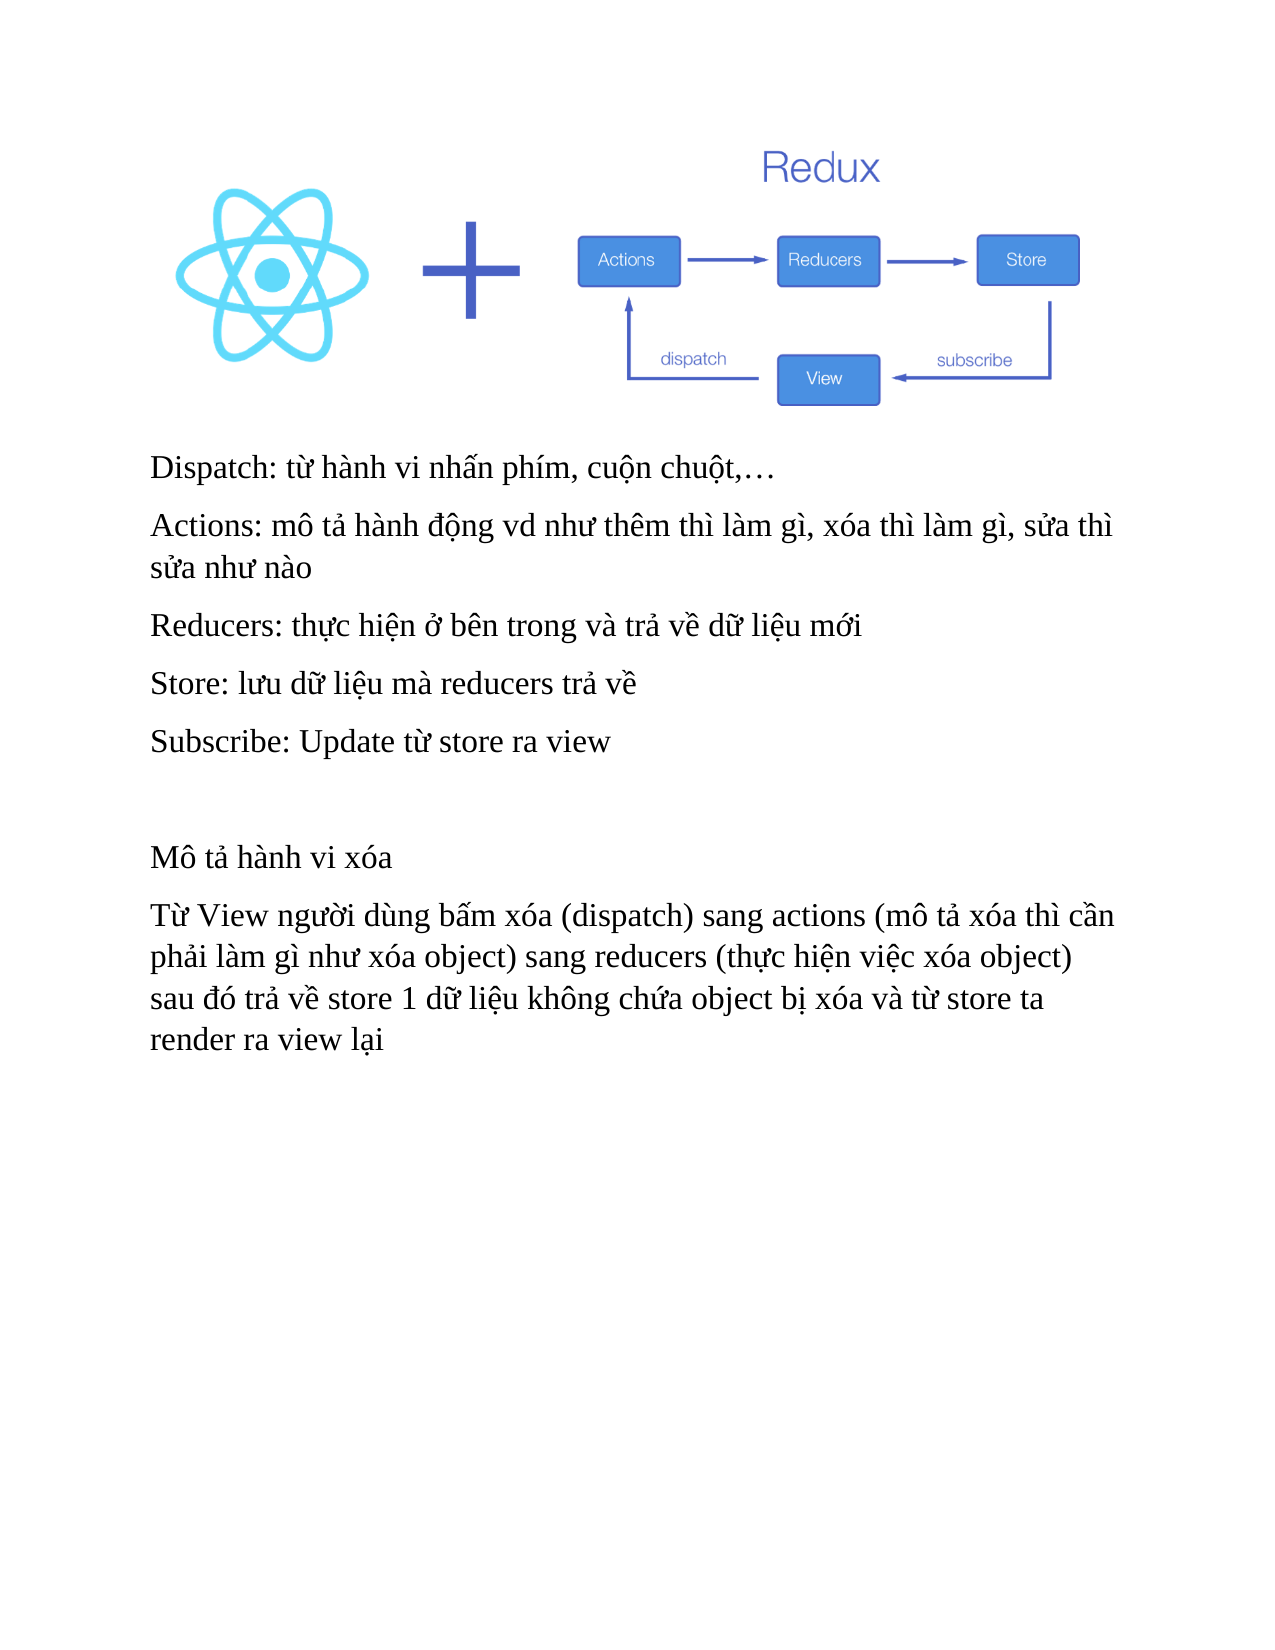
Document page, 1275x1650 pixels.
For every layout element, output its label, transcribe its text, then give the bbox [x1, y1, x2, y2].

text Dispatch: từ hành vi nhấn phím, cuộn chuột,… [150, 448, 1125, 486]
text Subscribe: Update từ store ra view [150, 721, 1125, 759]
text Từ View người dùng bấm xóa (dispatch) sang actions (mô tả xóa thì cần phải làm gì như xóa object) sang reducers (thực hiện việc xóa object) sau đó trả về store 1 dữ liệu không chứa object bị xóa và từ store ta render ra view lại [150, 895, 1125, 1058]
picture [150, 150, 1125, 429]
text Mô tả hành vi xóa [150, 837, 1125, 876]
text Reducers: thực hiện ở bên trong và trả về dữ liệu mới [150, 605, 1125, 643]
text Actions: mô tả hành động vd như thêm thì làm gì, xóa thì làm gì, sửa thì sửa như nào [150, 506, 1125, 585]
text Store: lưu dữ liệu mà reducers trả về [150, 663, 1125, 701]
